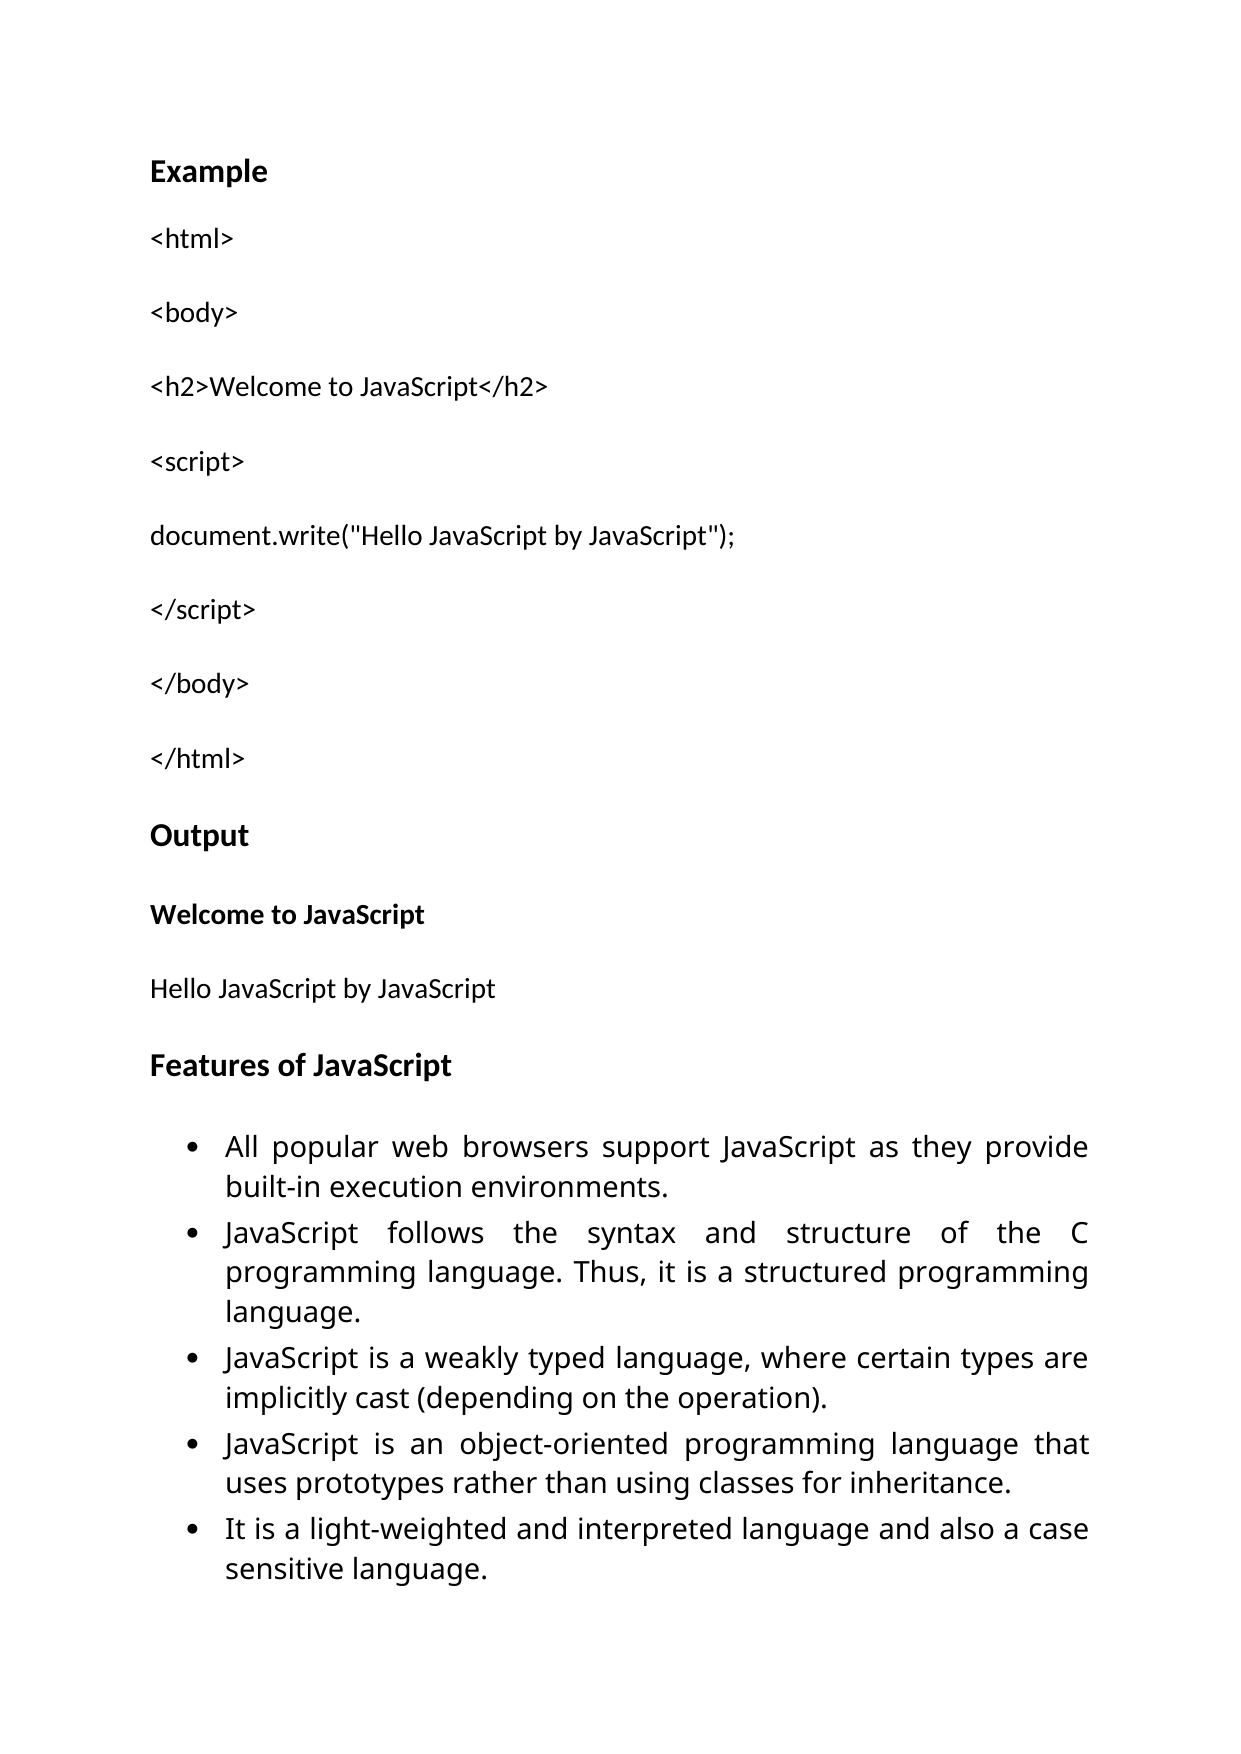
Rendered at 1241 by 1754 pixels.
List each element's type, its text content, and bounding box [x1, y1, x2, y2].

text Example [150, 150, 1090, 191]
text </script> [150, 591, 1090, 627]
text </html> [150, 740, 1090, 775]
text <body> [150, 294, 1090, 330]
list It is a light-weighted and interpreted language and also a case sensitive language. [187, 1508, 1090, 1588]
text Welcome to JavaScript [150, 896, 1090, 932]
text Features of JavaScript [150, 1044, 1090, 1085]
list All popular web browsers support JavaScript as they provide built-in execution environments. [187, 1126, 1090, 1206]
text Hello JavaScript by JavaScript [150, 970, 1090, 1006]
text </body> [150, 666, 1090, 701]
list JavaScript is an object-oriented programming language that uses prototypes rather than using classes for inheritance. [187, 1423, 1090, 1502]
list JavaScript follows the syntax and structure of the C programming language. Thus, it is a structured programming language. [187, 1212, 1090, 1331]
text <html> [150, 220, 1090, 256]
text <h2>Welcome to JavaScript</h2> [150, 368, 1090, 404]
list JavaScript is a weakly typed language, where certain types are implicitly cast (depending on the operation). [187, 1337, 1090, 1417]
text <script> [150, 443, 1090, 478]
text Output [150, 814, 1090, 855]
text document.write("Hello JavaScript by JavaScript"); [150, 517, 1090, 553]
